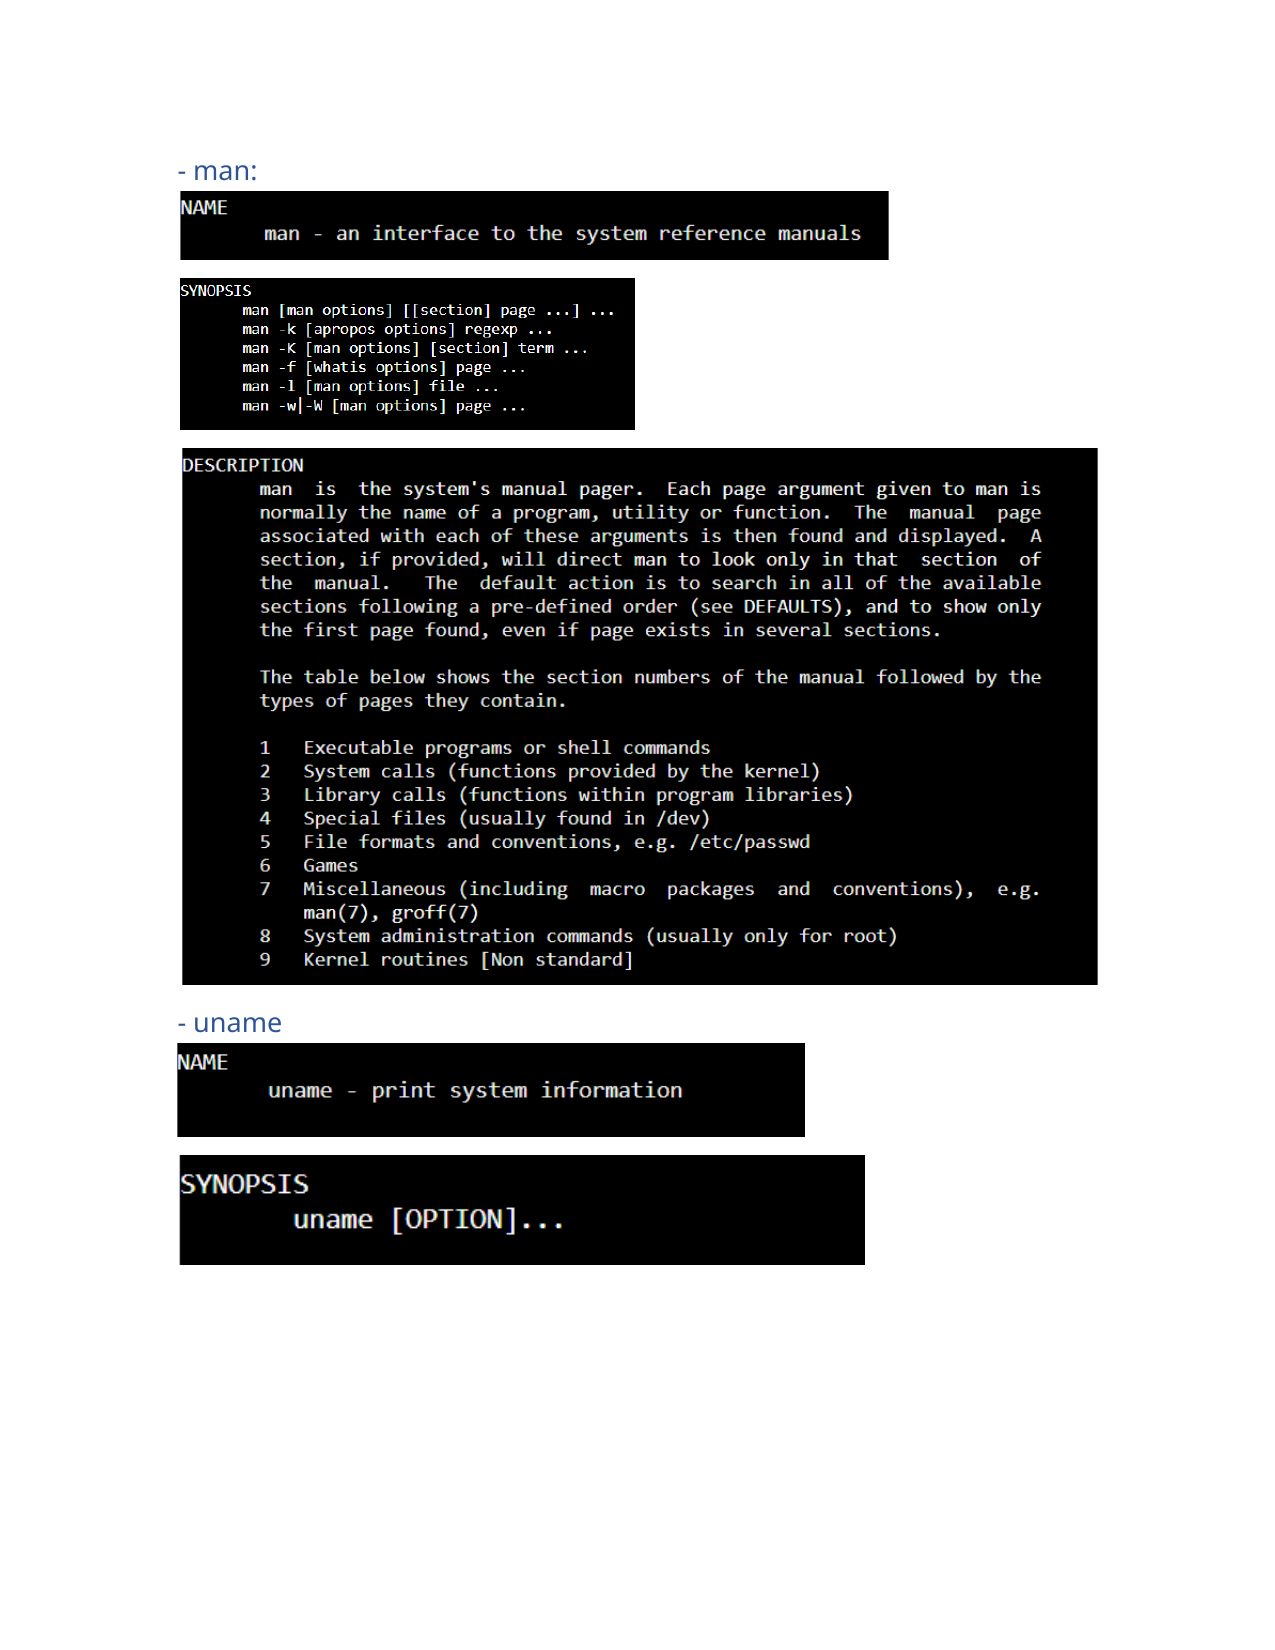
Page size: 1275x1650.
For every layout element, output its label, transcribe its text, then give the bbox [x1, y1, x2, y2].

subtitle - uname [177, 1003, 1098, 1040]
picture [177, 448, 1098, 985]
picture [177, 278, 635, 430]
subtitle - man: [177, 152, 1098, 189]
picture [177, 1043, 805, 1137]
picture [177, 1155, 865, 1265]
picture [177, 191, 889, 260]
